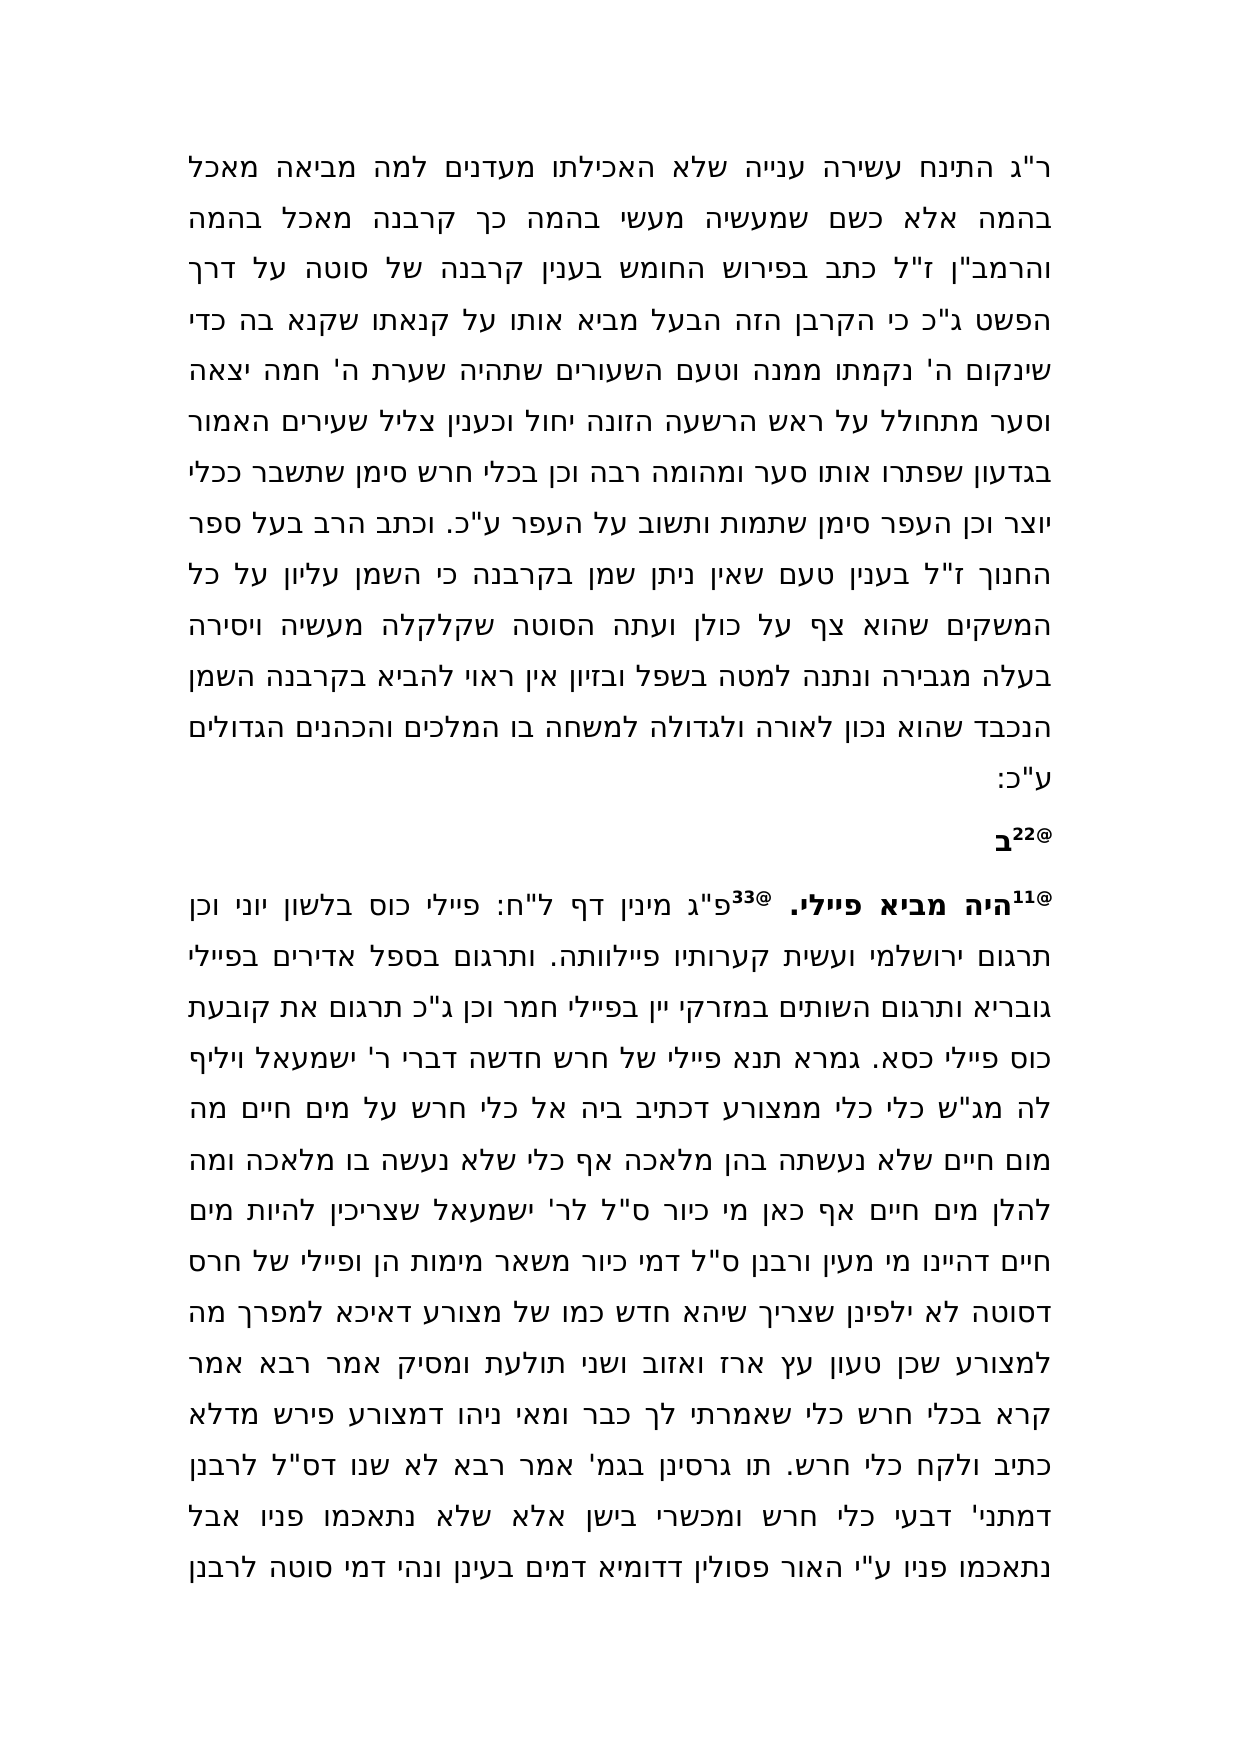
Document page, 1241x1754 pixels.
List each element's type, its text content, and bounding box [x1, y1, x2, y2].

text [187, 150, 1053, 795]
subtitle @22ב [187, 825, 1053, 859]
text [187, 888, 1053, 1584]
